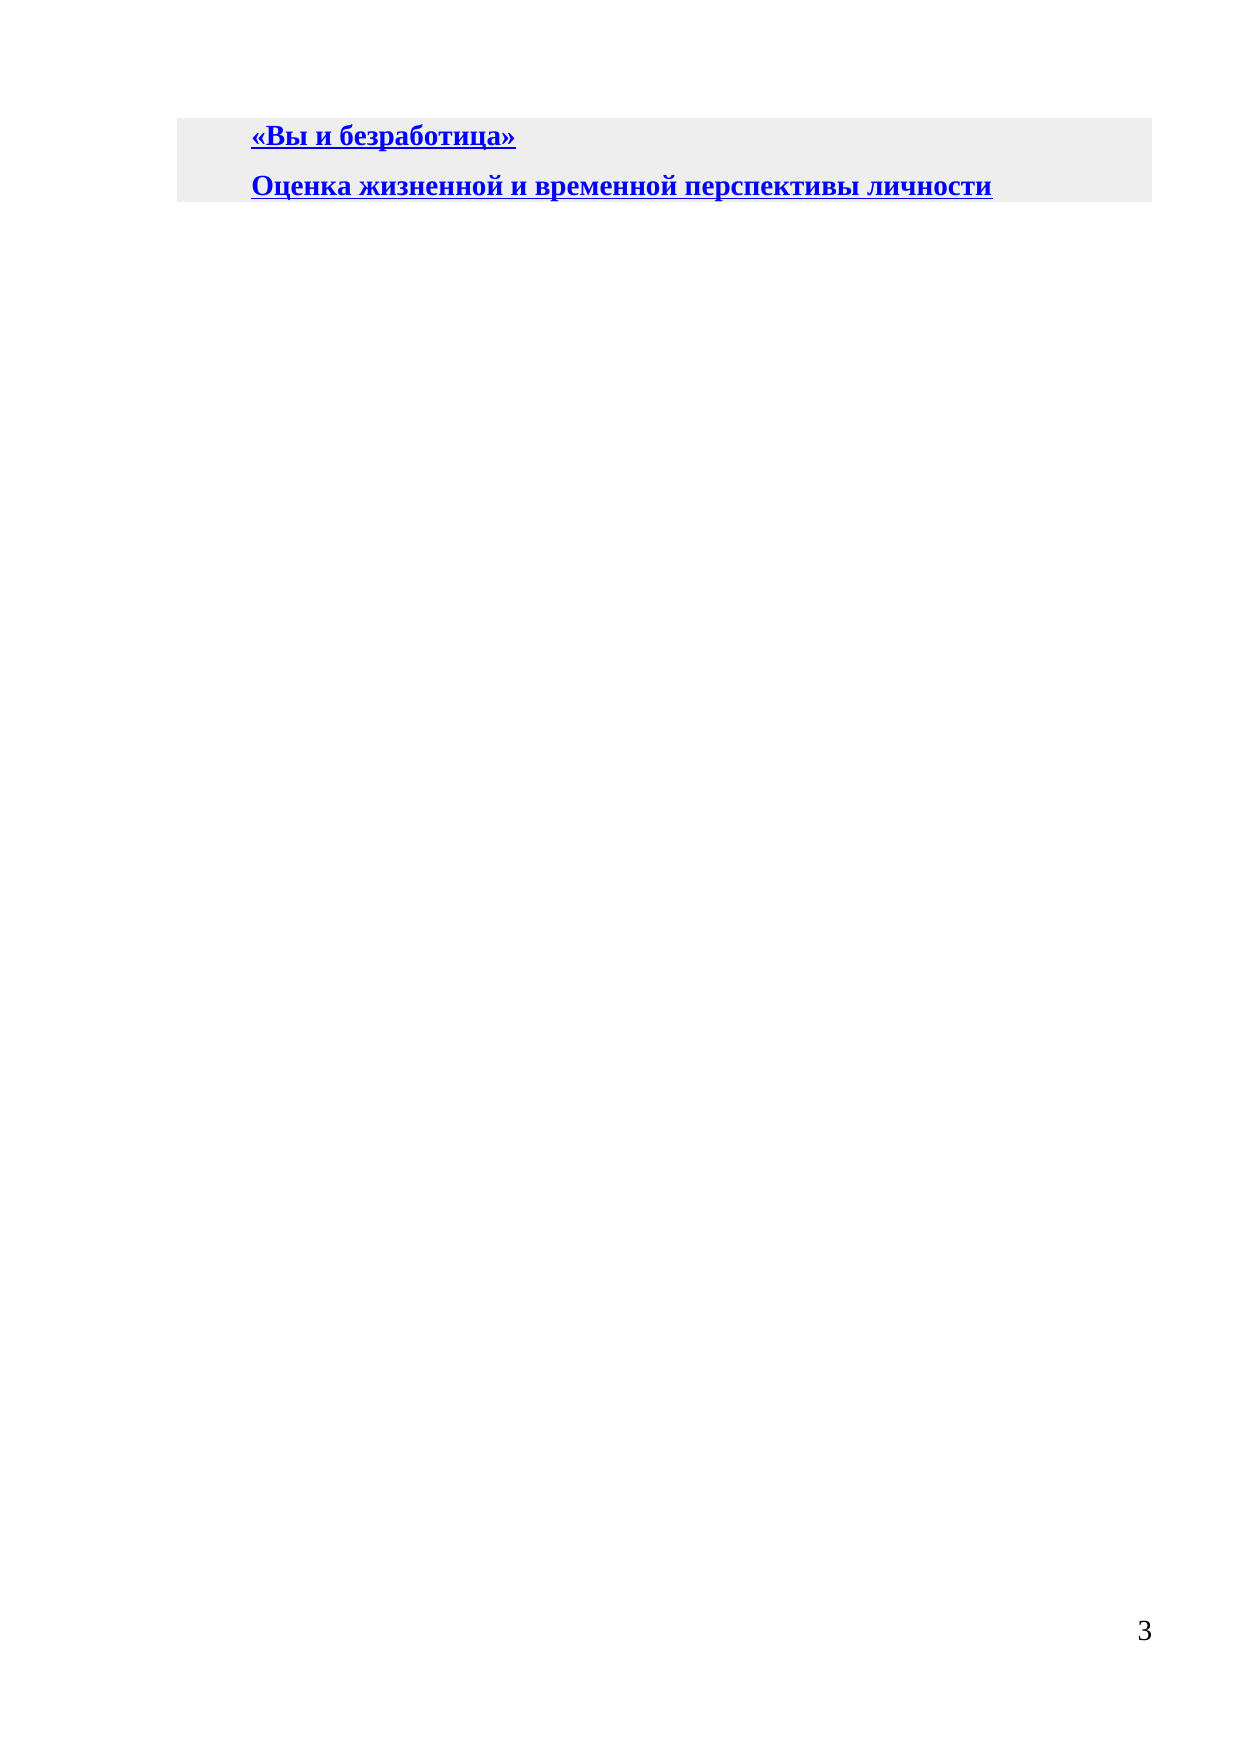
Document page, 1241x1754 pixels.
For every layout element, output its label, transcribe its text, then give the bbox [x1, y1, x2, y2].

text Оценка жизненной и временной перспективы личности [177, 168, 1152, 202]
text «Вы и безработица» [177, 118, 1152, 152]
